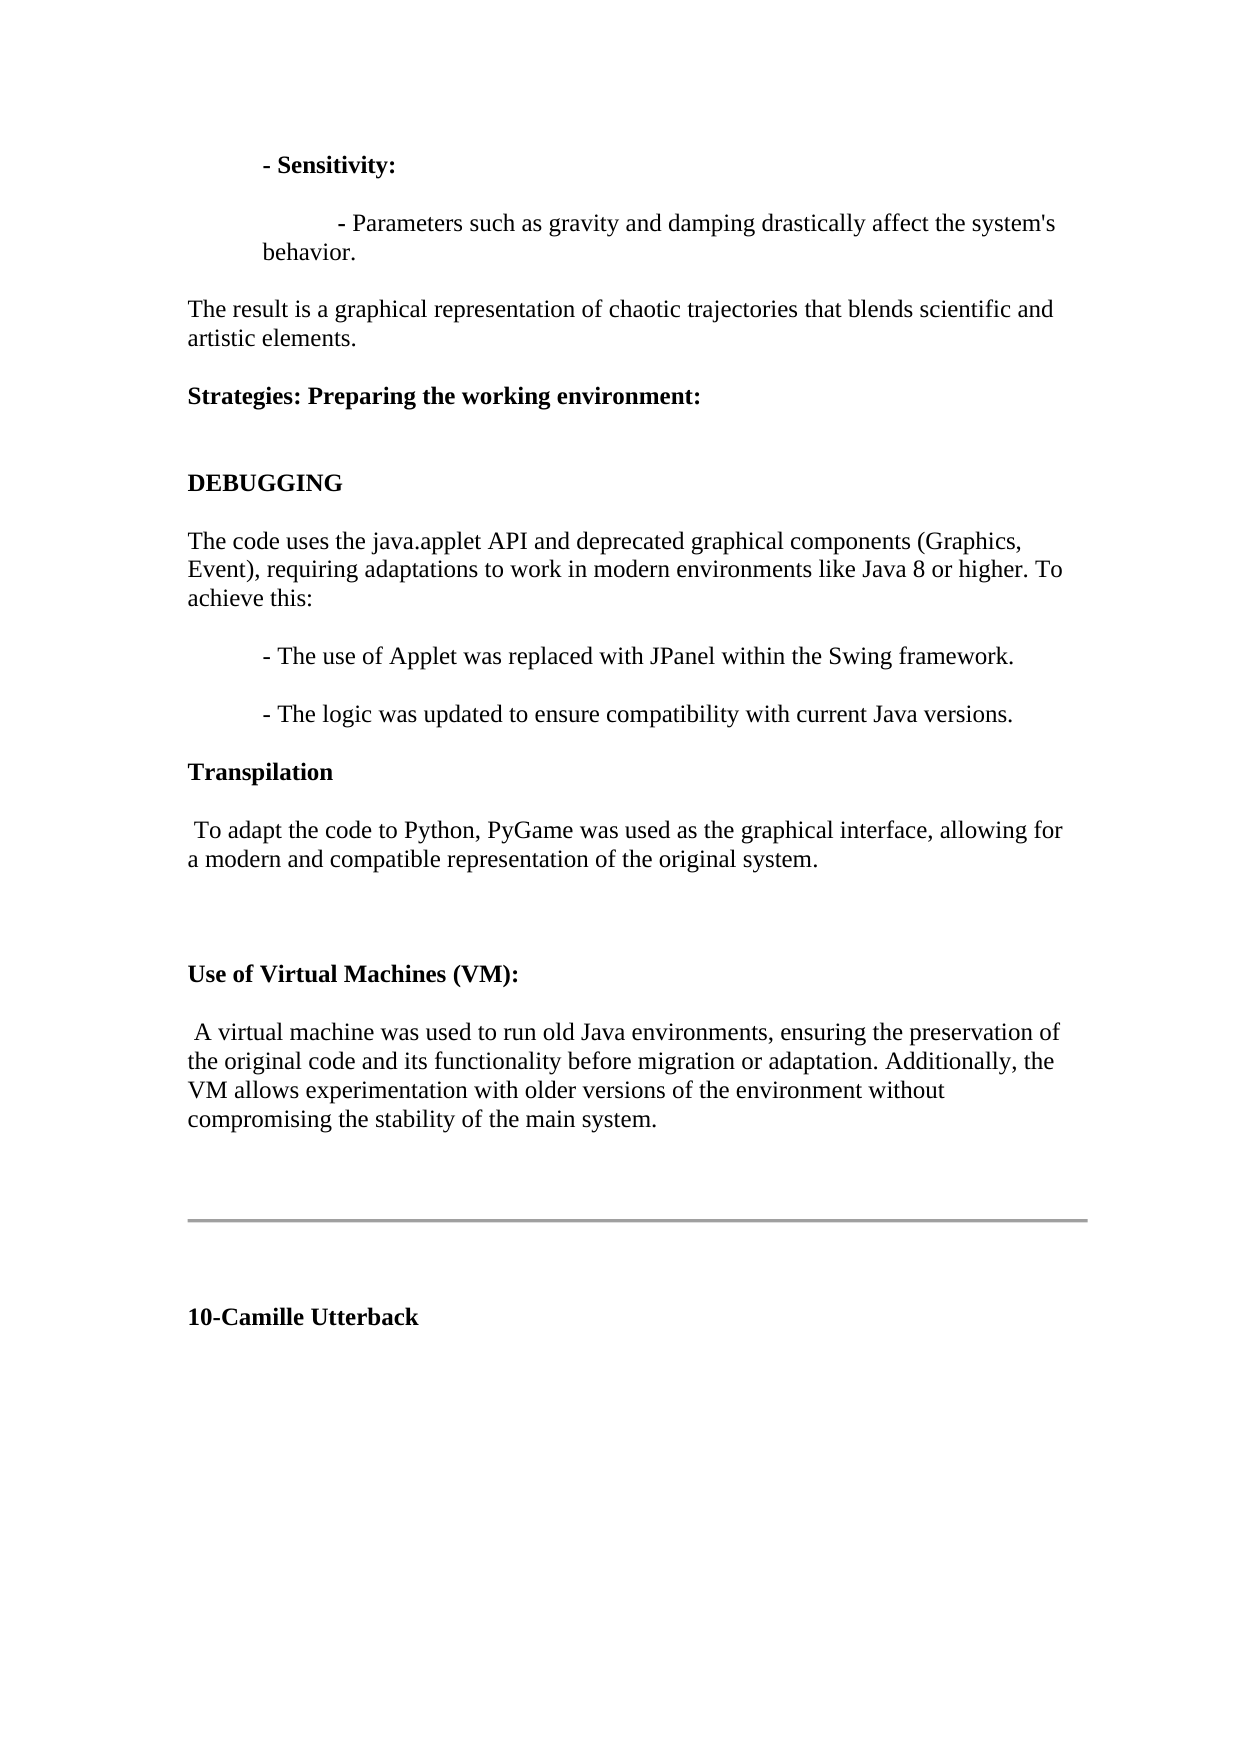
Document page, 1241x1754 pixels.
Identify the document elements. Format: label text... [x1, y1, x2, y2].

text - The logic was updated to ensure compatibility with current Java versions. [187, 699, 1068, 728]
text DEBUGGING [187, 439, 1068, 497]
text A virtual machine was used to run old Java environments, ensuring the preservation of the original code and its functionality before migration or adaptation. Additionally, the VM allows experimentation with older versions of the environment without compromising the stability of the main system. [187, 1017, 1068, 1132]
list Camille Utterback [187, 1302, 1068, 1331]
text - Parameters such as gravity and damping drastically affect the system's behavior. [262, 208, 1068, 265]
text The code uses the java.applet API and deprecated graphical components (Graphics, Event), requiring adaptations to work in modern environments like Java 8 or higher. To achieve this: [187, 526, 1068, 612]
text To adapt the code to Python, PyGame was used as the graphical interface, allowing for a modern and compatible representation of the original system. [187, 815, 1068, 872]
text - Sensitivity: [187, 150, 1068, 179]
text Strategies: Preparing the working environment: [187, 381, 1068, 410]
text - The use of Applet was replaced with JPanel within the Swing framework. [187, 641, 1068, 670]
text The result is a graphical representation of chaotic trajectories that blends scientific and artistic elements. [187, 294, 1068, 352]
text Use of Virtual Machines (VM): [187, 959, 1068, 988]
text Transpilation [187, 757, 1068, 786]
